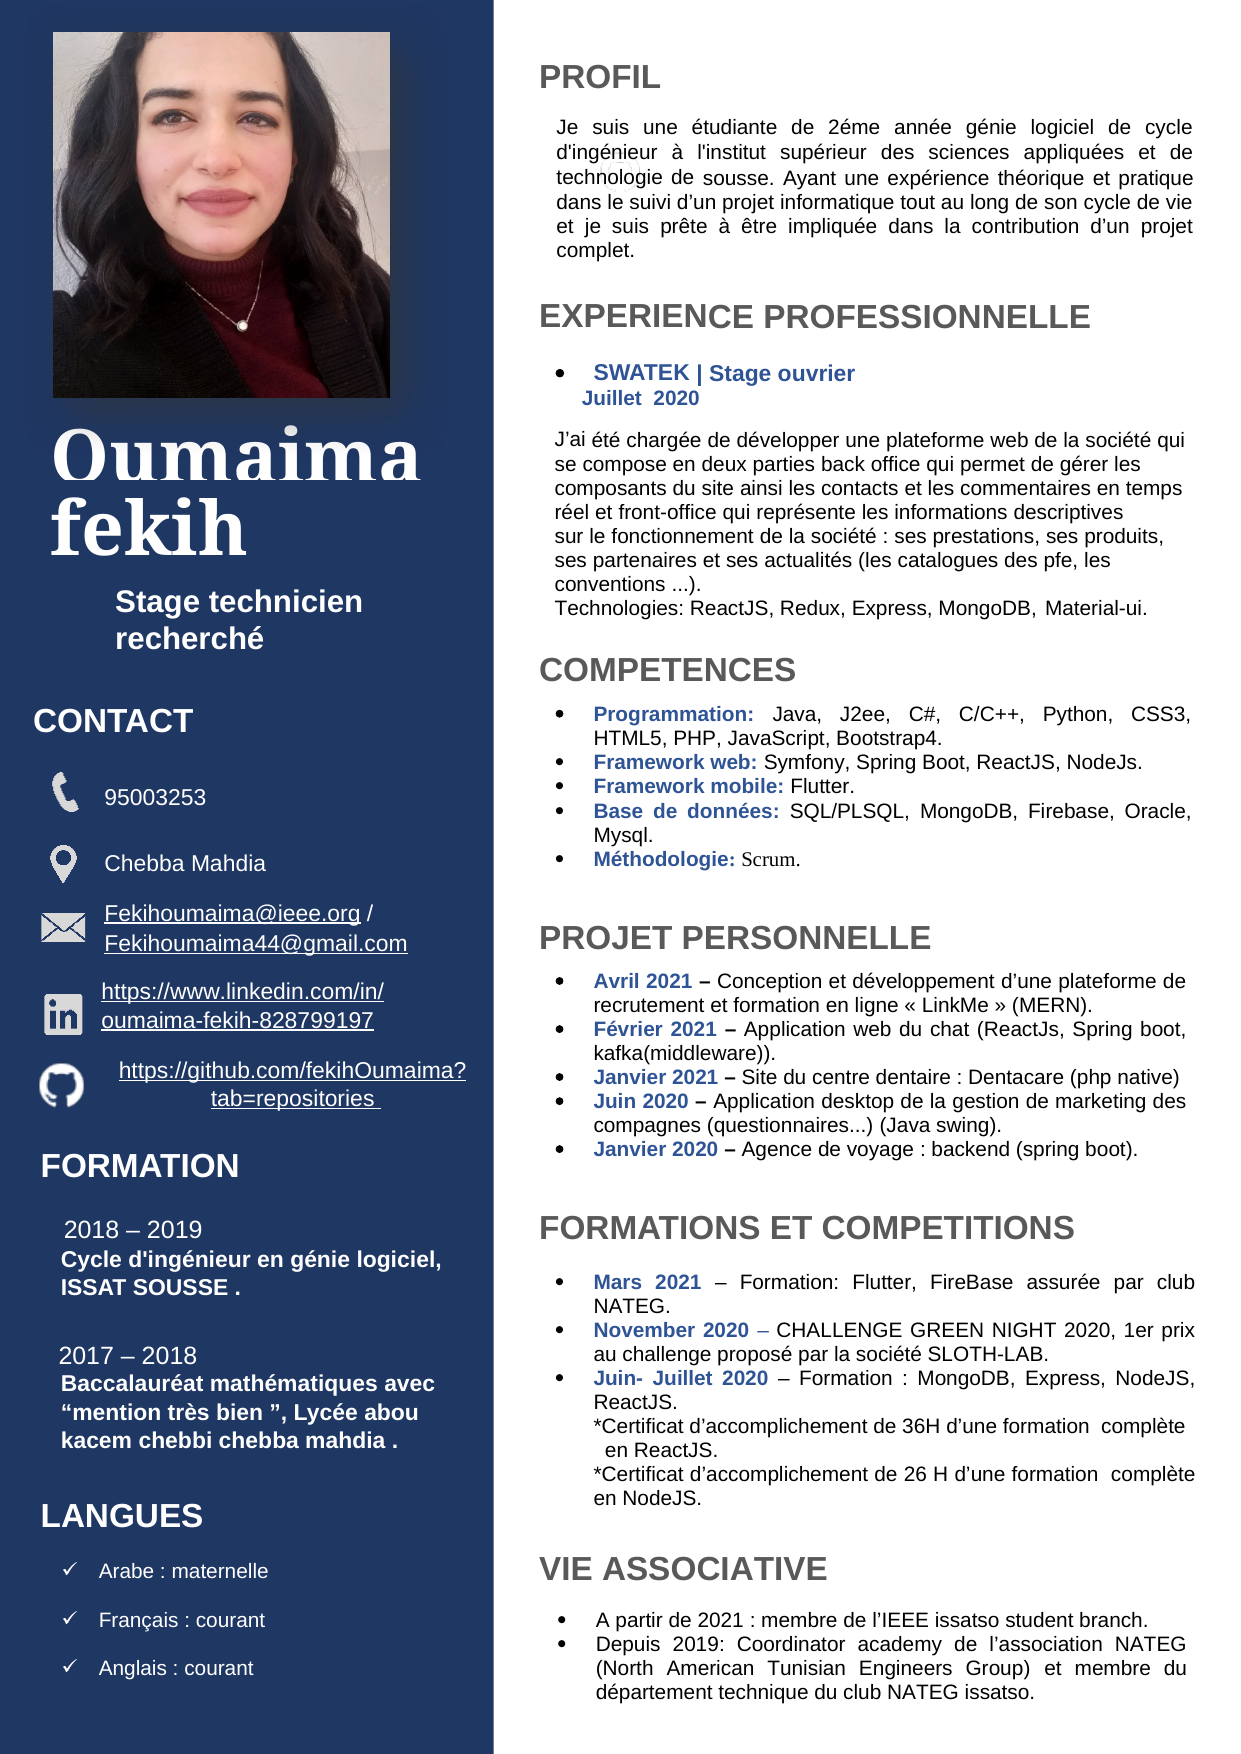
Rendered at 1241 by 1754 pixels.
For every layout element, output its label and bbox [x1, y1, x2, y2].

picture [53, 32, 390, 398]
picture [32, 1056, 92, 1116]
picture [595, 147, 645, 198]
